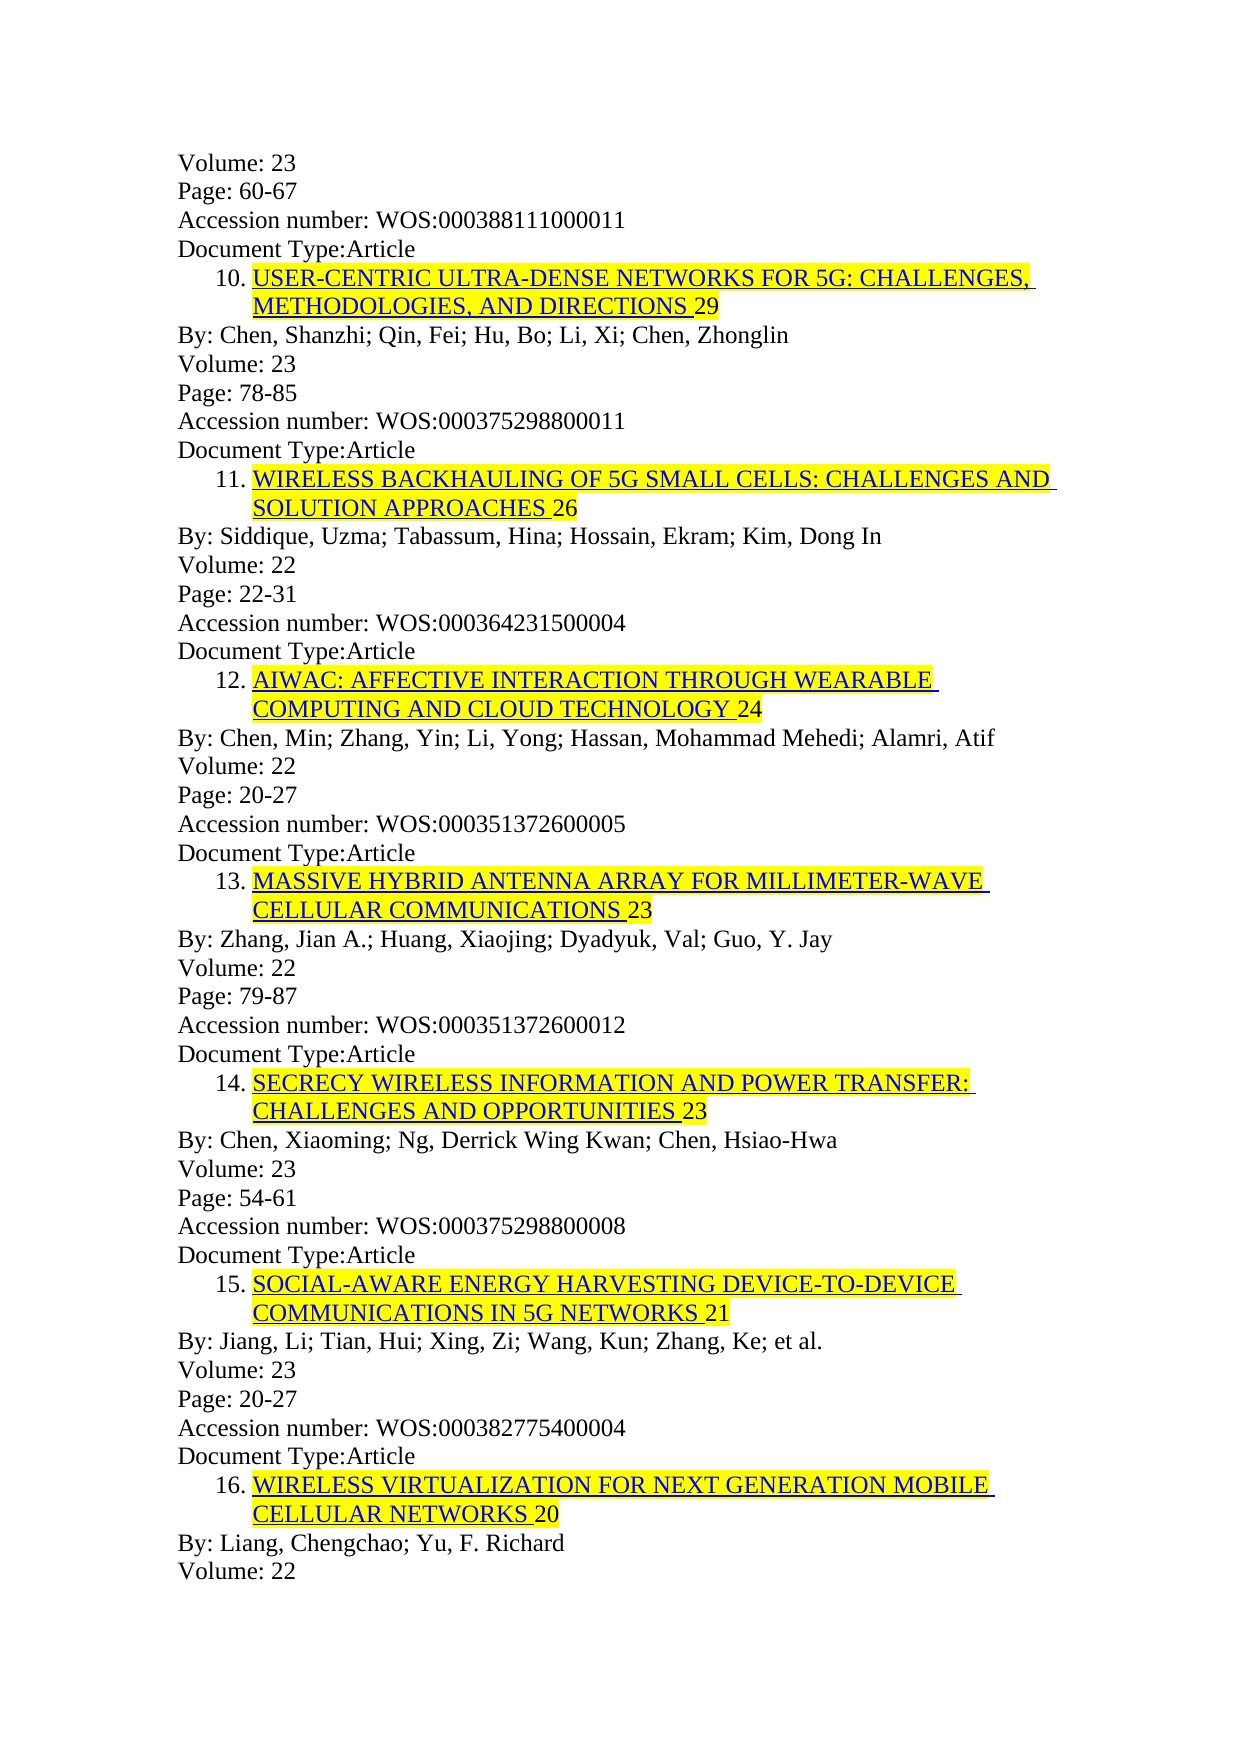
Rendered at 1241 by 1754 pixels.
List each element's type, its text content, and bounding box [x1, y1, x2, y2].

text Document Type:Article [177, 435, 1063, 464]
text By: Chen, Xiaoming; Ng, Derrick Wing Kwan; Chen, Hsiao-Hwa [177, 1125, 1063, 1154]
text Volume: 23 [177, 1355, 1063, 1384]
text Accession number: WOS:000388111000011 [177, 205, 1063, 234]
text Volume: 23 [177, 148, 1063, 176]
text Accession number: WOS:000375298800011 [177, 406, 1063, 435]
text Volume: 22 [177, 953, 1063, 981]
text Document Type:Article [177, 234, 1063, 263]
text By: Siddique, Uzma; Tabassum, Hina; Hossain, Ekram; Kim, Dong In [177, 521, 1063, 550]
list SOCIAL-AWARE ENERGY HARVESTING DEVICE-TO-DEVICE COMMUNICATIONS IN 5G NETWORKS 21 [730, 1269, 1063, 1326]
text Volume: 22 [177, 550, 1063, 579]
text Document Type:Article [177, 636, 1063, 665]
list MASSIVE HYBRID ANTENNA ARRAY FOR MILLIMETER-WAVE CELLULAR COMMUNICATIONS 23 [652, 866, 1063, 924]
text By: Chen, Min; Zhang, Yin; Li, Yong; Hassan, Mohammad Mehedi; Alamri, Atif [177, 723, 1063, 751]
text Page: 78-85 [177, 378, 1063, 406]
text By: Chen, Shanzhi; Qin, Fei; Hu, Bo; Li, Xi; Chen, Zhonglin [177, 320, 1063, 349]
list SECRECY WIRELESS INFORMATION AND POWER TRANSFER: CHALLENGES AND OPPORTUNITIES 23 [707, 1068, 1063, 1125]
text Accession number: WOS:000382775400004 [177, 1413, 1063, 1441]
text Volume: 23 [177, 349, 1063, 378]
text Volume: 23 [177, 1154, 1063, 1183]
list AIWAC: AFFECTIVE INTERACTION THROUGH WEARABLE COMPUTING AND CLOUD TECHNOLOGY 24 [762, 665, 1063, 723]
text Accession number: WOS:000364231500004 [177, 608, 1063, 636]
text By: Liang, Chengchao; Yu, F. Richard [177, 1528, 1063, 1556]
text Document Type:Article [177, 1240, 1063, 1269]
text Accession number: WOS:000375298800008 [177, 1211, 1063, 1240]
list WIRELESS BACKHAULING OF 5G SMALL CELLS: CHALLENGES AND SOLUTION APPROACHES 26 [577, 464, 1063, 521]
text Volume: 22 [177, 751, 1063, 780]
text Volume: 22 [177, 1556, 1063, 1585]
text Document Type:Article [177, 1039, 1063, 1068]
list USER-CENTRIC ULTRA-DENSE NETWORKS FOR 5G: CHALLENGES, METHODOLOGIES, AND DIRECTIONS 29 [719, 263, 1063, 320]
text Page: 20-27 [177, 780, 1063, 809]
text Page: 60-67 [177, 176, 1063, 205]
text Page: 79-87 [177, 981, 1063, 1010]
text Accession number: WOS:000351372600012 [177, 1010, 1063, 1039]
text Page: 22-31 [177, 579, 1063, 608]
text Accession number: WOS:000351372600005 [177, 809, 1063, 838]
list WIRELESS VIRTUALIZATION FOR NEXT GENERATION MOBILE CELLULAR NETWORKS 20 [559, 1470, 1063, 1528]
text Document Type:Article [177, 1441, 1063, 1470]
text Page: 20-27 [177, 1384, 1063, 1413]
text Page: 54-61 [177, 1183, 1063, 1211]
text By: Jiang, Li; Tian, Hui; Xing, Zi; Wang, Kun; Zhang, Ke; et al. [177, 1326, 1063, 1355]
text Document Type:Article [177, 838, 1063, 866]
text By: Zhang, Jian A.; Huang, Xiaojing; Dyadyuk, Val; Guo, Y. Jay [177, 924, 1063, 953]
